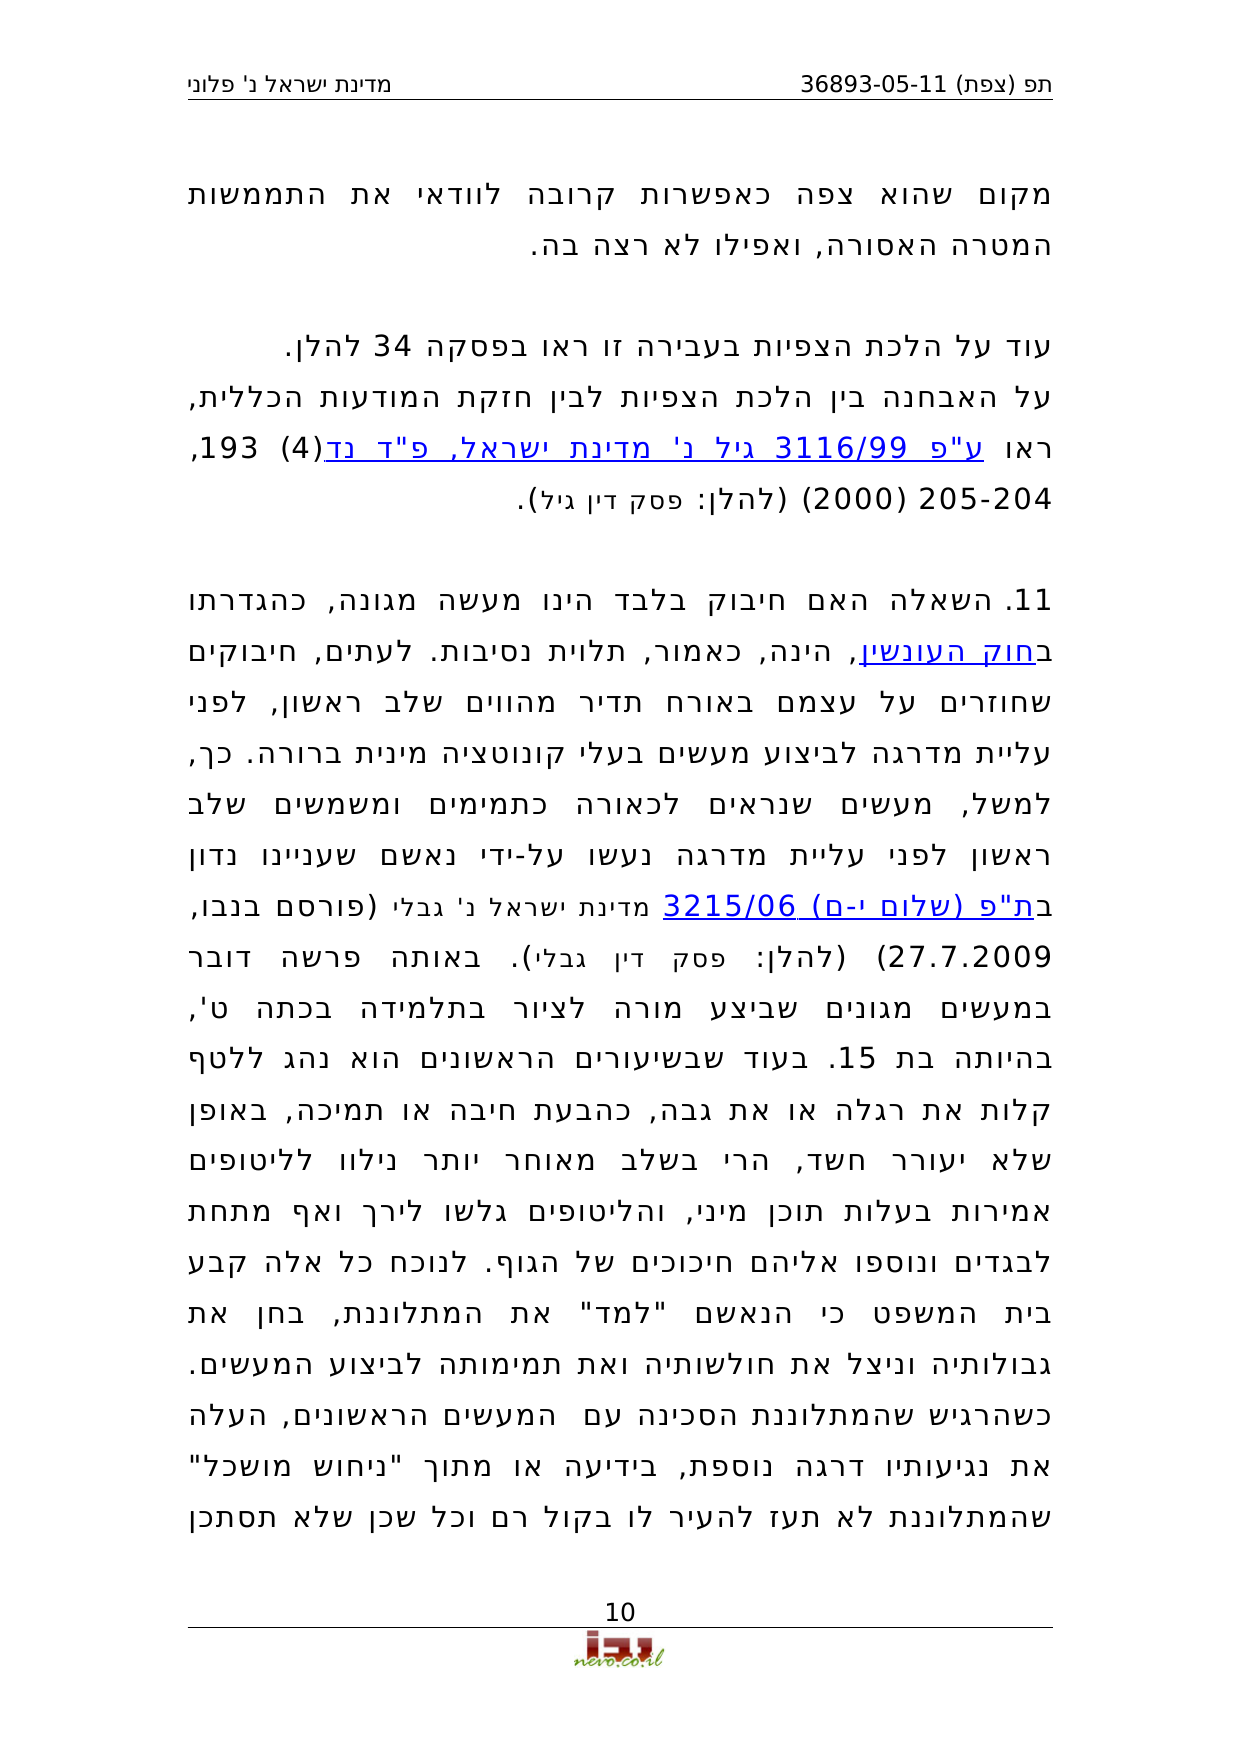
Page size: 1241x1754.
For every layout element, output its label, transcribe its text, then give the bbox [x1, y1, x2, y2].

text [187, 177, 1053, 262]
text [187, 583, 1053, 1534]
picture [574, 1630, 666, 1668]
text עוד על הלכת הצפיות בעבירה זו ראו בפסקה 34 להלן. [187, 329, 1053, 363]
text על האבחנה בין הלכת הצפיות לבין חזקת המודעות הכללית, ראו ע"פ 3116/99 גיל נ' מדינת ישראל, פ"ד נד(4) 193, 205-204 (2000) (להלן: פסק דין גיל). [187, 380, 1053, 516]
